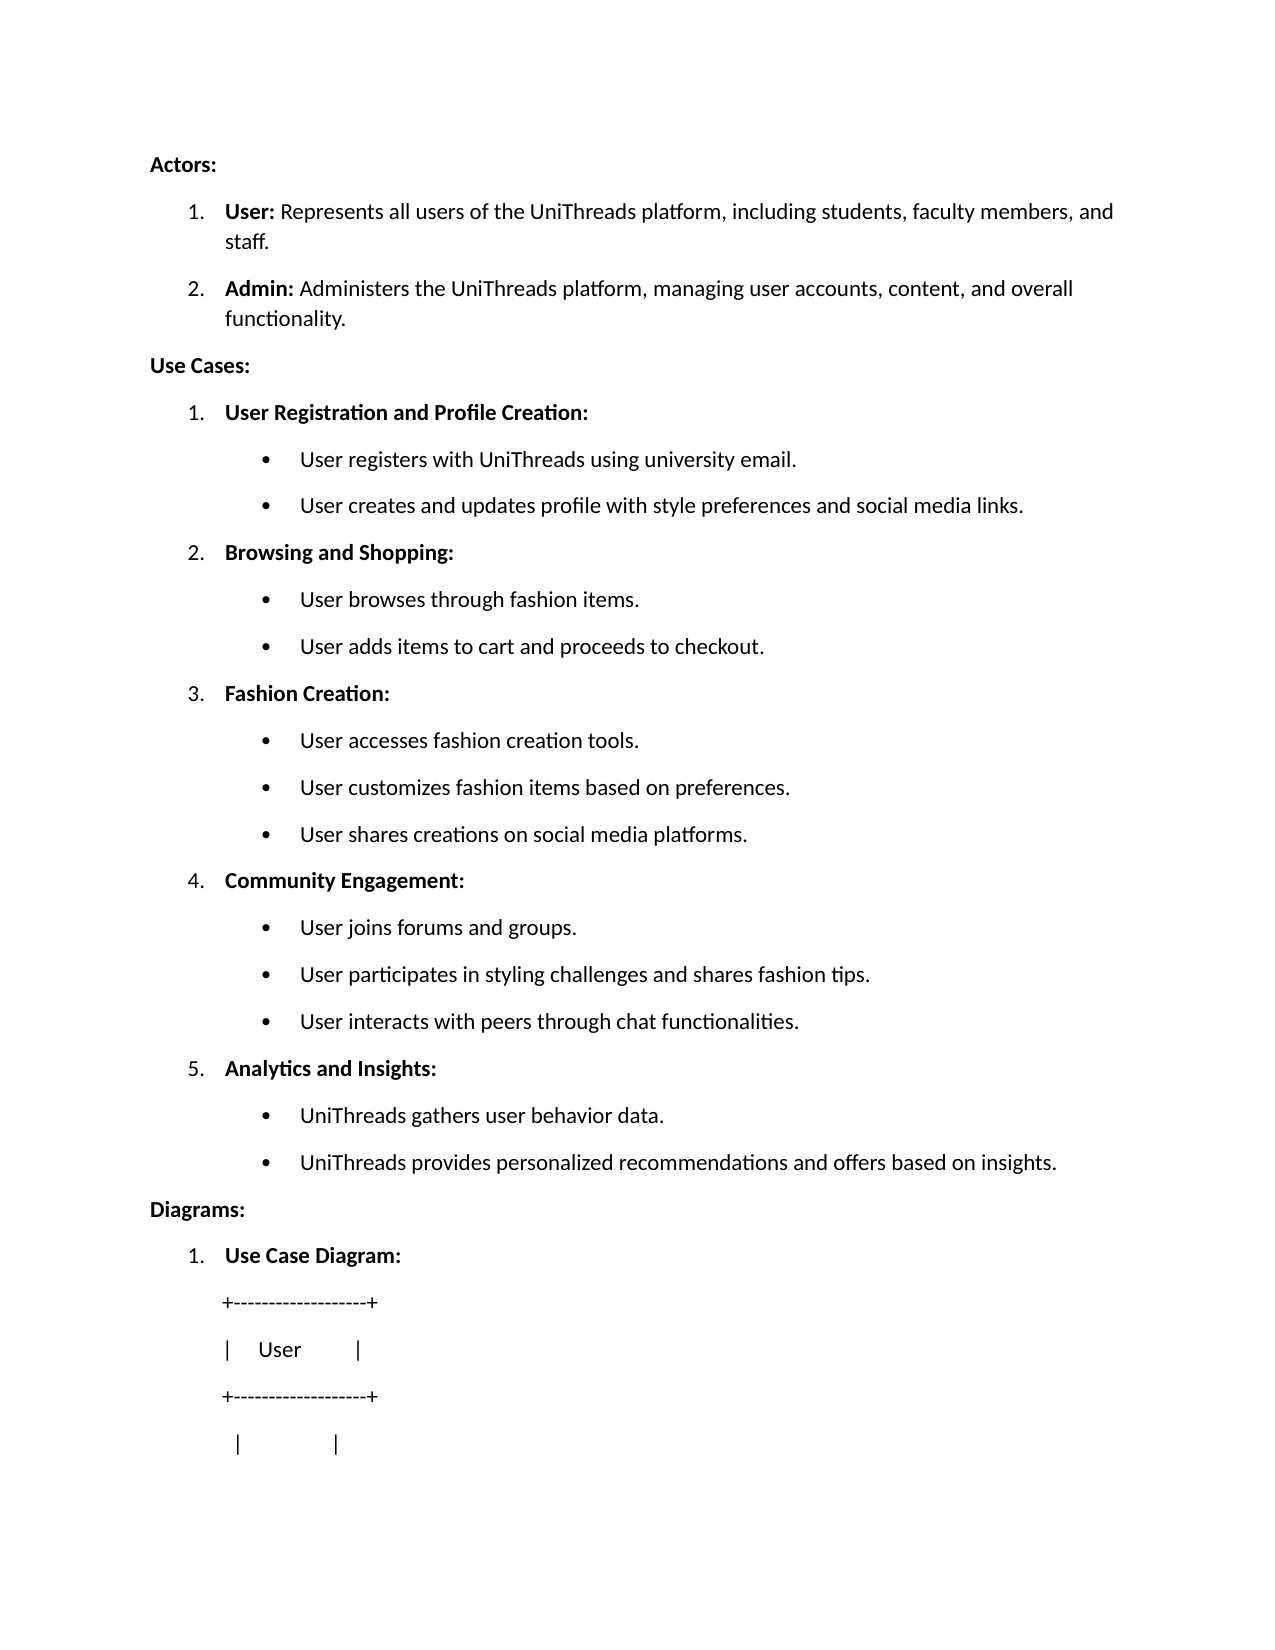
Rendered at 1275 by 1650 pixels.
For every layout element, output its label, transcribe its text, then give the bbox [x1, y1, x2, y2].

list User creates and updates profile with style preferences and social media links. [262, 492, 1125, 520]
list User registers with UniThreads using university email. [262, 445, 1125, 473]
text +-------------------+ [150, 1382, 1125, 1410]
list Admin: Administers the UniThreads platform, managing user accounts, content, and overall functionality. [187, 274, 1125, 332]
list Community Engagement: [187, 867, 1125, 895]
text +-------------------+ [150, 1288, 1125, 1317]
text | User | [150, 1335, 1125, 1363]
list Fashion Creation: [187, 679, 1125, 707]
list User interacts with peers through chat functionalities. [262, 1007, 1125, 1035]
list User adds items to cart and proceeds to checkout. [262, 632, 1125, 660]
text Use Cases: [150, 351, 1125, 379]
list Browsing and Shopping: [187, 538, 1125, 567]
list User: Represents all users of the UniThreads platform, including students, faculty members, and staff. [187, 197, 1125, 255]
list UniThreads gathers user behavior data. [262, 1101, 1125, 1129]
text Diagrams: [150, 1195, 1125, 1223]
list UniThreads provides personalized recommendations and offers based on insights. [262, 1148, 1125, 1176]
list User accesses fashion creation tools. [262, 726, 1125, 754]
list Analytics and Insights: [187, 1054, 1125, 1082]
text | | [150, 1429, 1125, 1457]
list User participates in styling challenges and shares fashion tips. [262, 960, 1125, 988]
list User joins forums and groups. [262, 913, 1125, 942]
list Use Case Diagram: [187, 1242, 1125, 1270]
list User Registration and Profile Creation: [187, 398, 1125, 426]
list User shares creations on social media platforms. [262, 820, 1125, 848]
list User customizes fashion items based on preferences. [262, 773, 1125, 801]
list User browses through fashion items. [262, 585, 1125, 613]
text Actors: [150, 150, 1125, 178]
